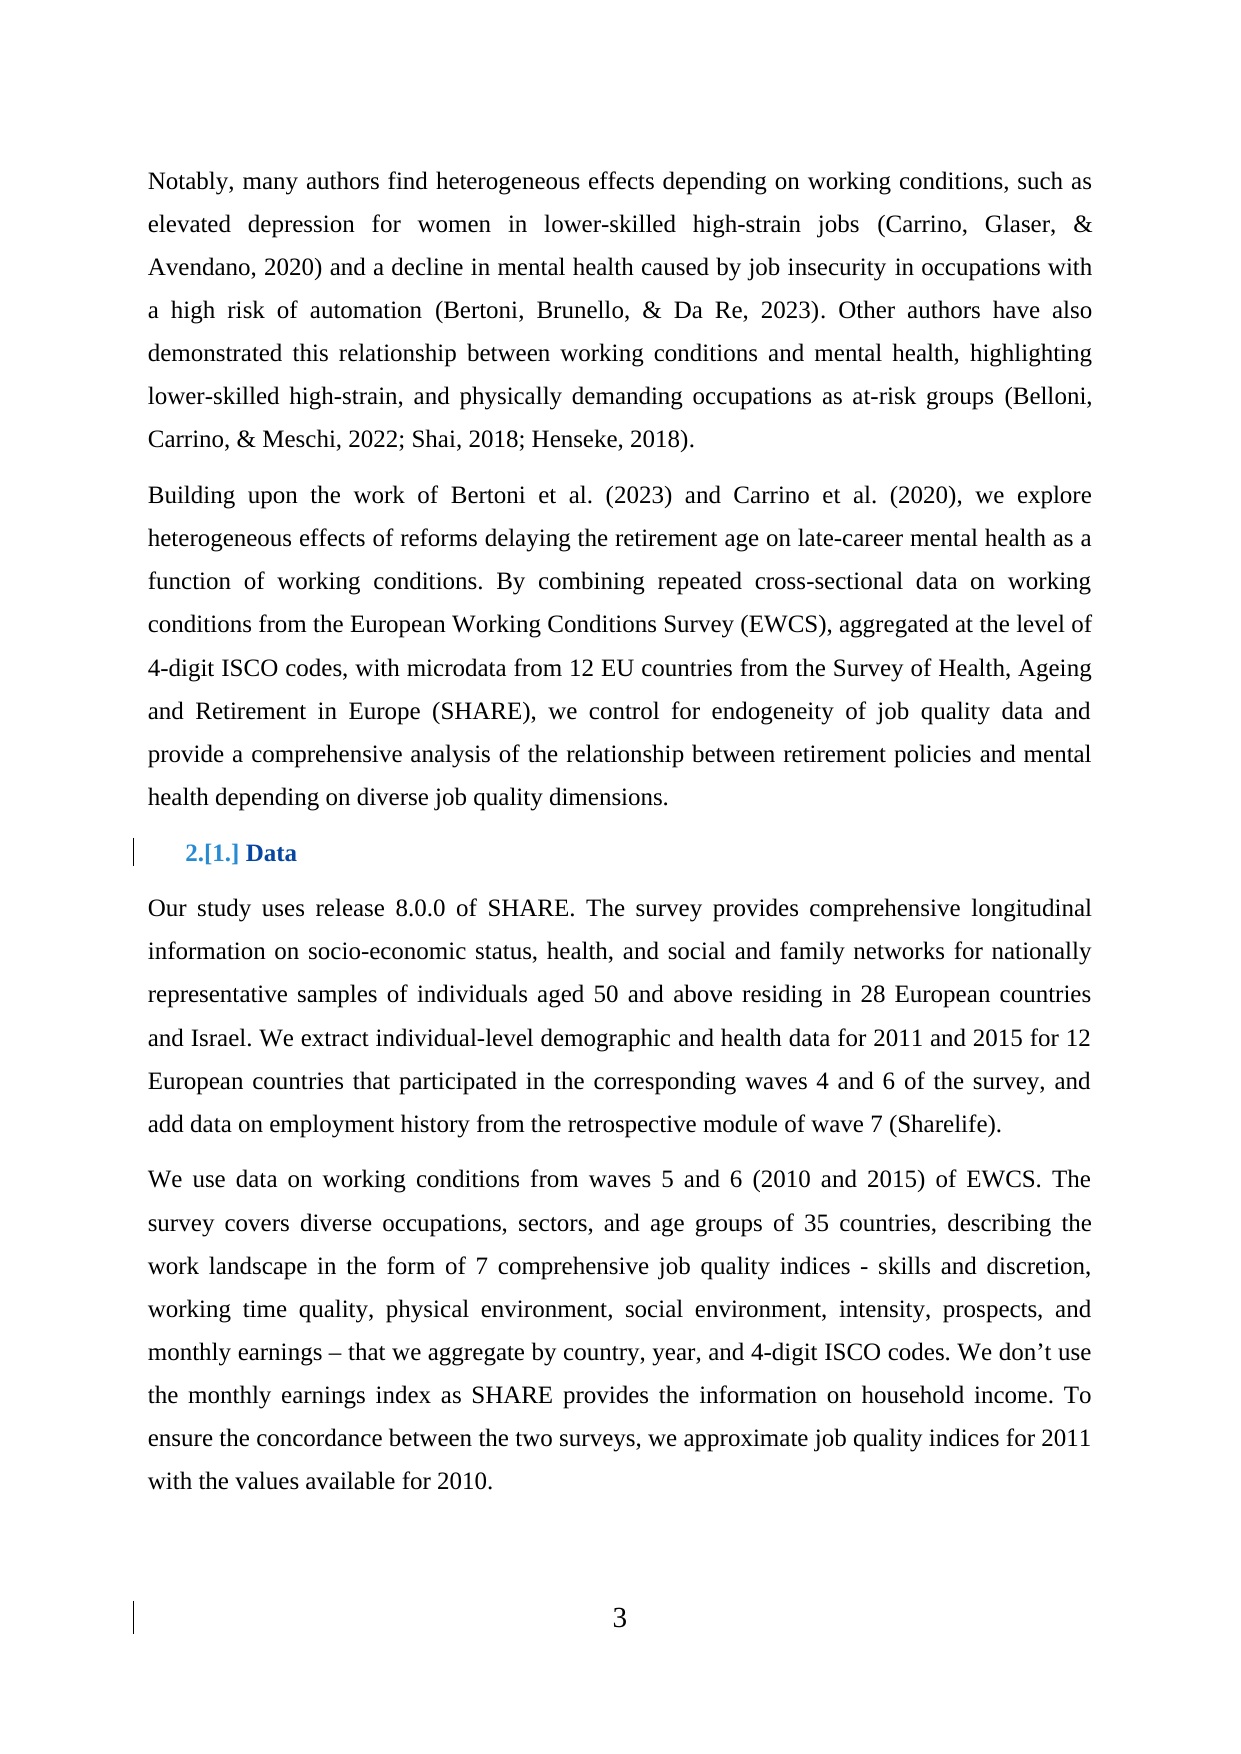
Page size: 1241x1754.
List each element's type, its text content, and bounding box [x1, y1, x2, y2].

text Notably, many authors find heterogeneous effects depending on working conditions, such as elevated depression for women in lower-skilled high-strain jobs and a decline in mental health caused by job insecurity in occupations with a high risk of automation . Other authors have also demonstrated this relationship between working conditions and mental health, highlighting lower-skilled high-strain, and physically demanding occupations as at-risk groups . [148, 166, 1093, 453]
text Our study uses release 8.0.0 of SHARE. The survey provides comprehensive longitudinal information on socio-economic status, health, and social and family networks for nationally representative samples of individuals aged 50 and above residing in 28 European countries and Israel. We extract individual-level demographic and health data for 2011 and 2015 for 12 European countries that participated in the corresponding waves 4 and 6 of the survey, and add data on employment history from the retrospective module of wave 7 (Sharelife). [148, 893, 1093, 1138]
list Data [185, 838, 1093, 866]
text We use data on working conditions from waves 5 and 6 (2010 and 2015) of EWCS. The survey covers diverse occupations, sectors, and age groups of 35 countries, describing the work landscape in the form of 7 comprehensive job quality indices - skills and discretion, working time quality, physical environment, social environment, intensity, prospects, and monthly earnings – that we aggregate by country, year, and 4-digit ISCO codes. We don’t use the monthly earnings index as SHARE provides the information on household income. To ensure the concordance between the two surveys, we approximate job quality indices for 2011 with the values available for 2010. [148, 1164, 1093, 1495]
text Building upon the work of Bertoni et al. (2023) and Carrino et al. (2020), we explore heterogeneous effects of reforms delaying the retirement age on late-career mental health as a function of working conditions. By combining repeated cross-sectional data on working conditions from the European Working Conditions Survey (EWCS), aggregated at the level of 4-digit ISCO codes, with microdata from 12 EU countries from the Survey of Health, Ageing and Retirement in Europe (SHARE), we control for endogeneity of job quality data and provide a comprehensive analysis of the relationship between retirement policies and mental health depending on diverse job quality dimensions. [148, 480, 1093, 811]
